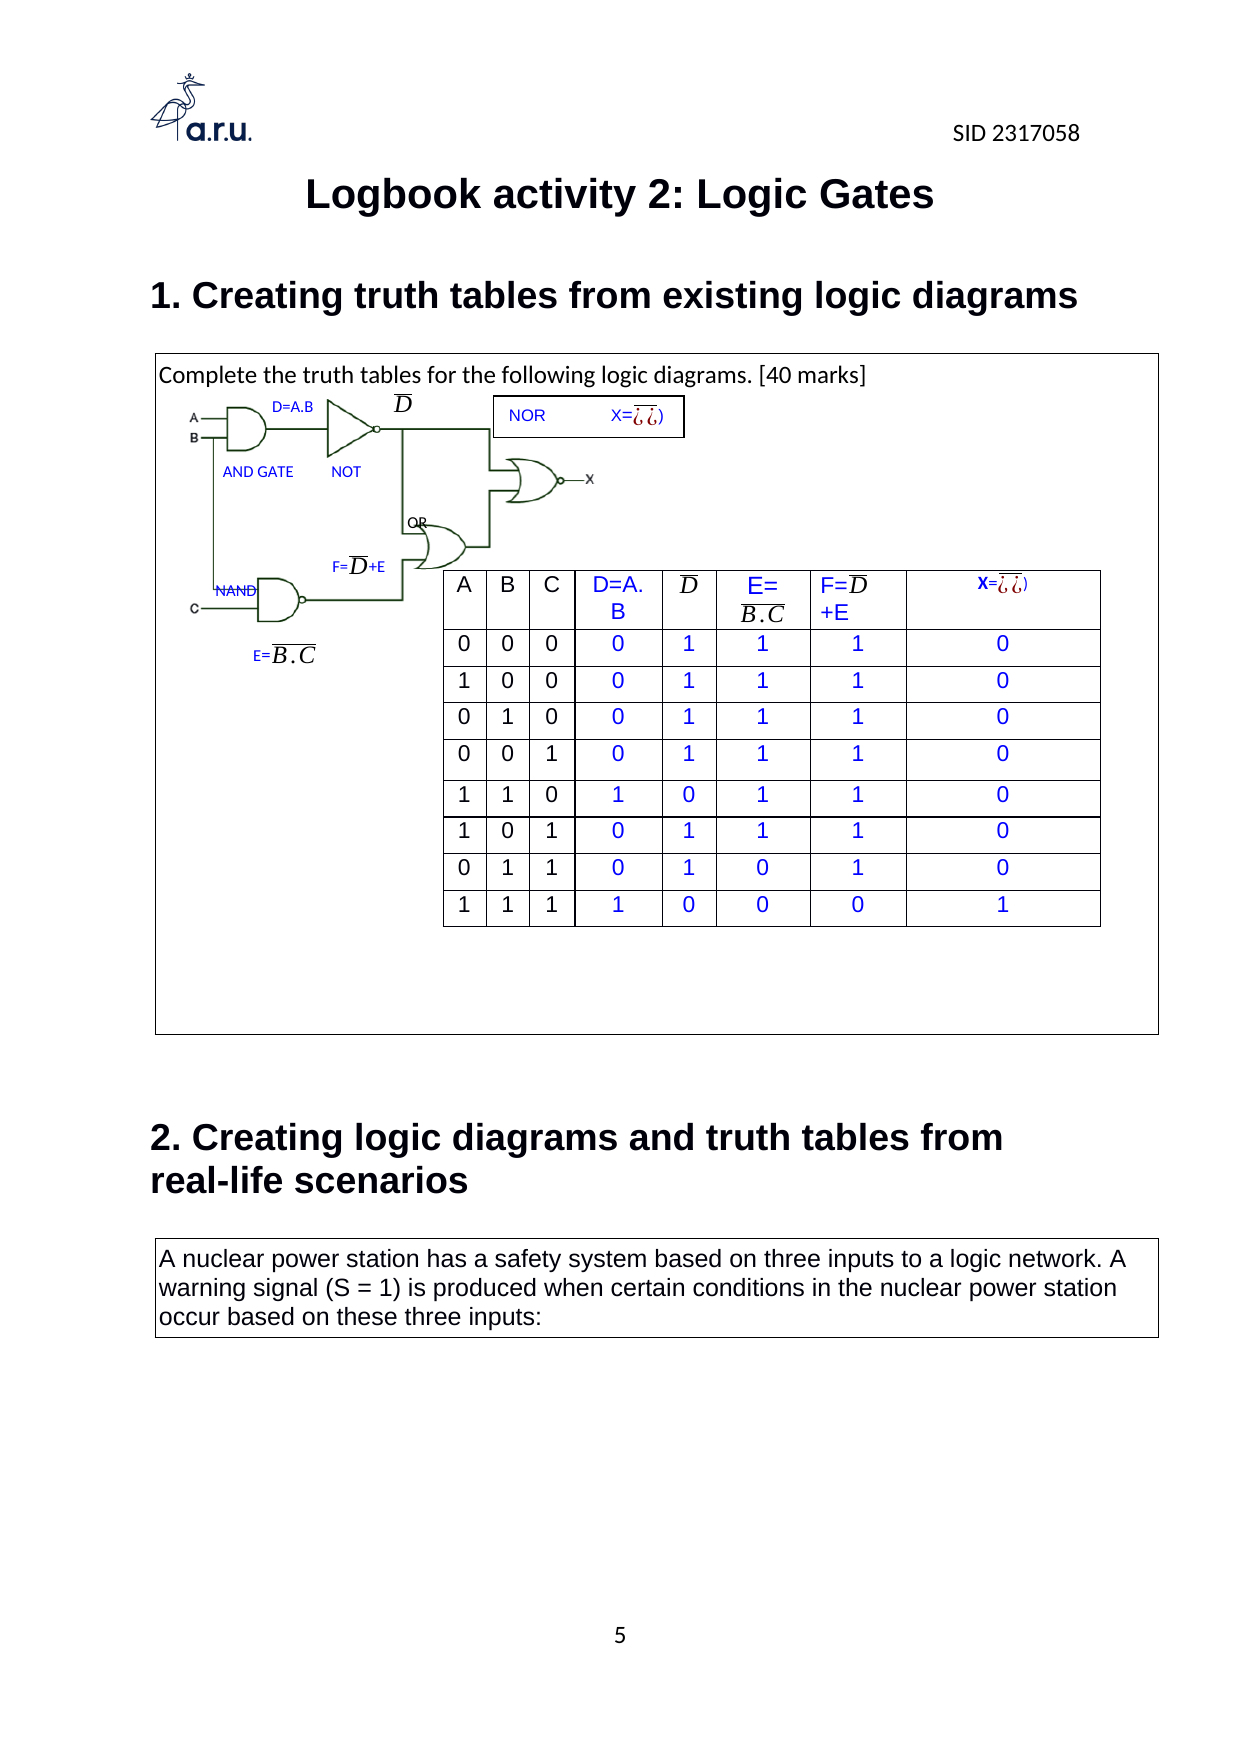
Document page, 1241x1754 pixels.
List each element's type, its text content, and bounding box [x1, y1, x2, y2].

subtitle 2. Creating logic diagrams and truth tables from real-life scenarios [150, 1115, 1090, 1201]
subtitle Logbook activity 2: Logic Gates [150, 169, 1090, 217]
table_header Complete the truth tables for the following logic diagrams. [40 marks] [156, 354, 1158, 1034]
picture [150, 73, 252, 141]
subtitle 1. Creating truth tables from existing logic diagrams [150, 273, 1090, 316]
